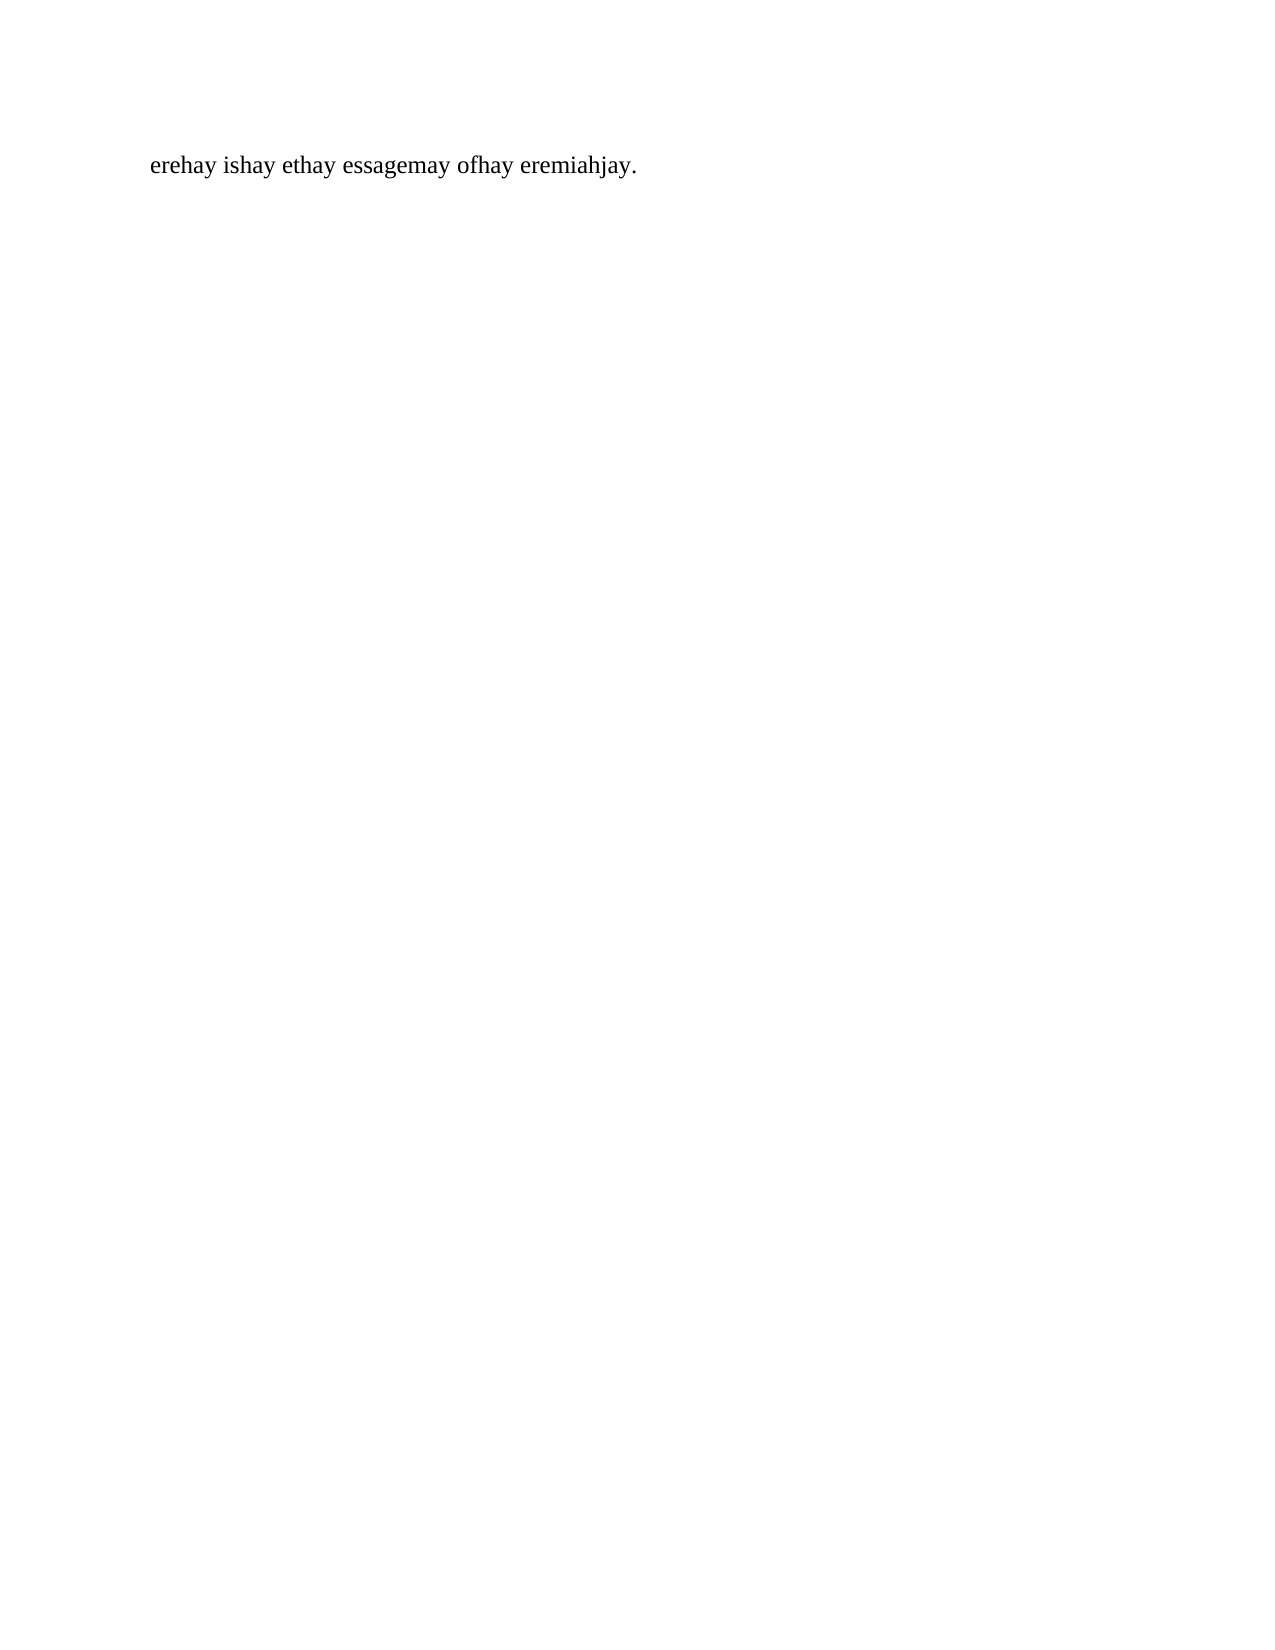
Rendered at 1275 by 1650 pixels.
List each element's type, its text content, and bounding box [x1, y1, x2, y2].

text erehay ishay ethay {g0}iddenhay {/g1}essagemay {g2}ittenwray byay ethay andhay {/g3}ofhay eremiahjay. [150, 150, 1125, 179]
